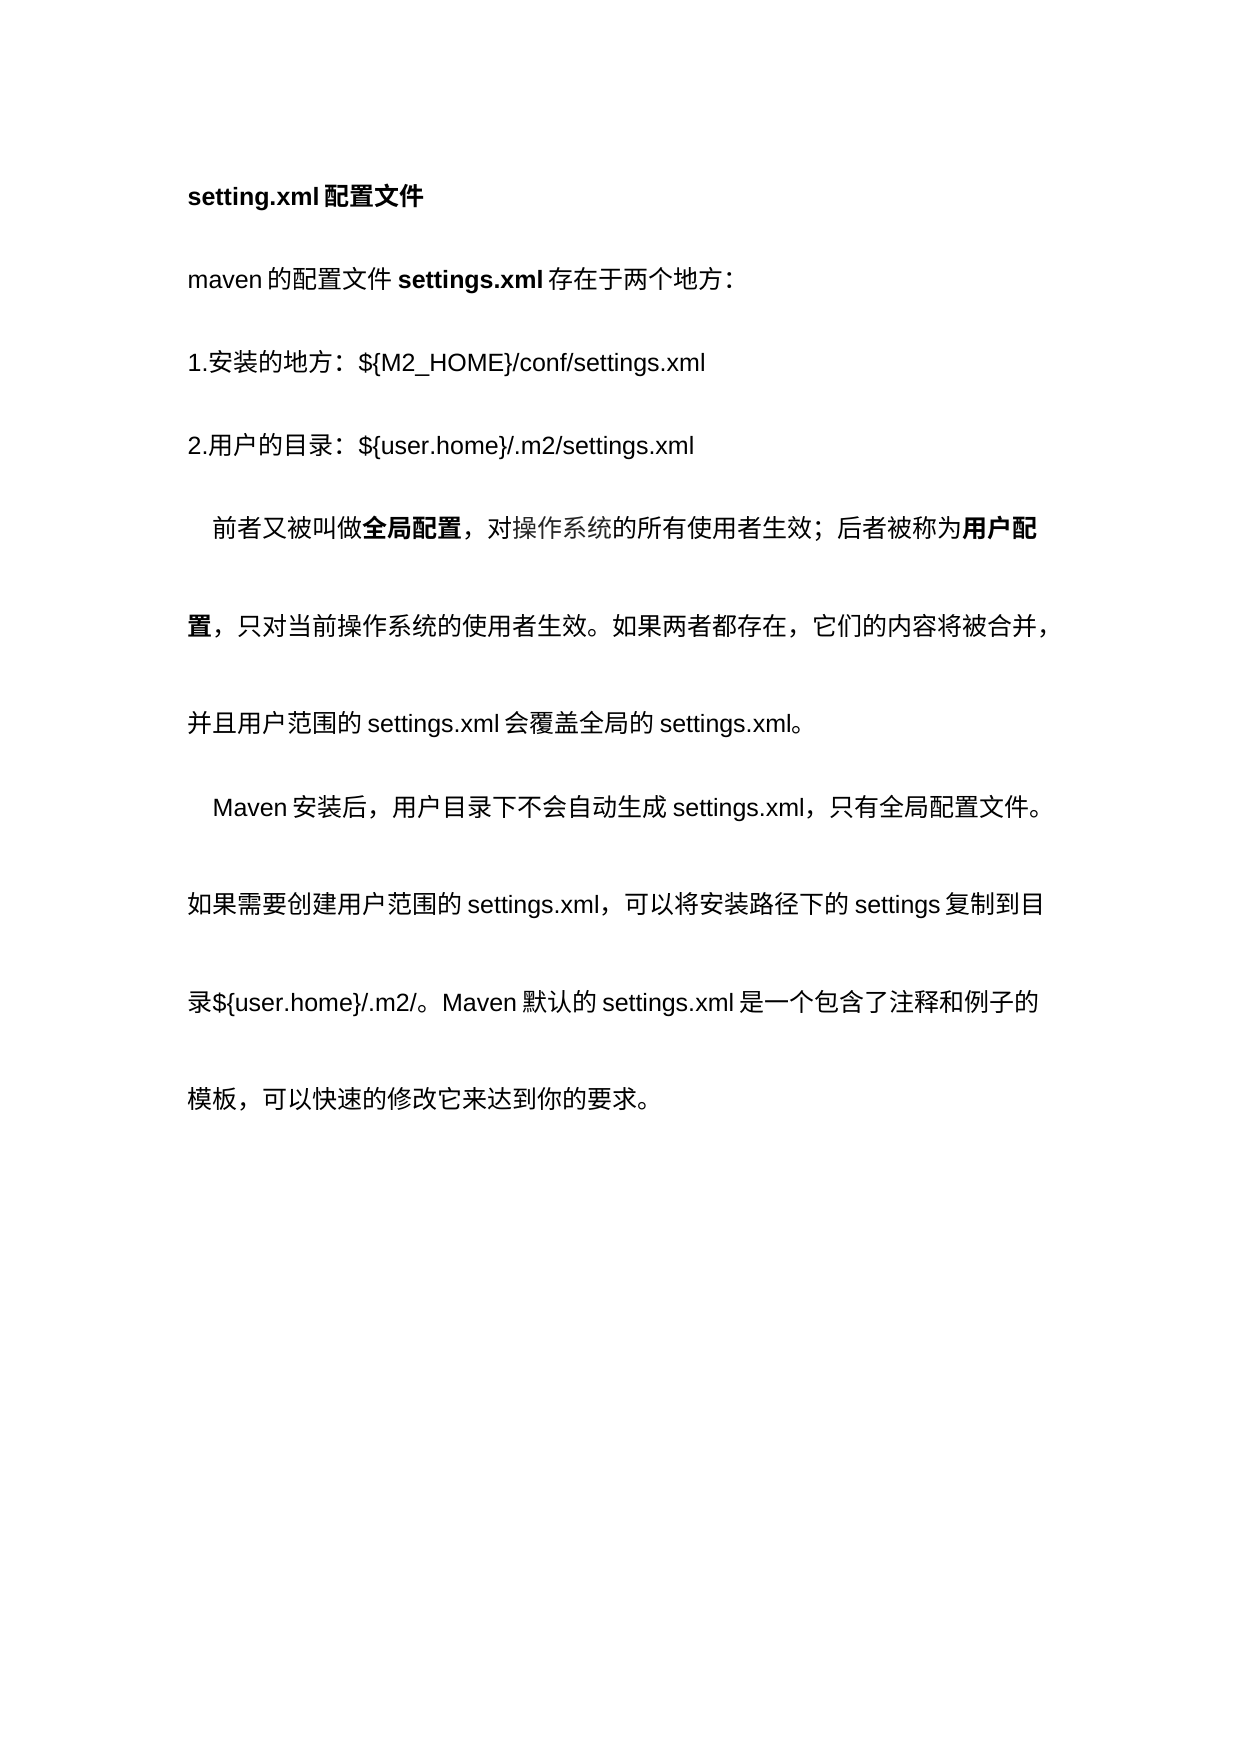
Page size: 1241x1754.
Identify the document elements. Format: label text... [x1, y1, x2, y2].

text maven的配置文件settings.xml存在于两个地方： [187, 245, 1053, 310]
text Maven安装后，用户目录下不会自动生成settings.xml，只有全局配置文件。如果需要创建用户范围的settings.xml，可以将安装路径下的settings复制到目录${user.home}/.m2/。Maven默认的settings.xml是一个包含了注释和例子的模板，可以快速的修改它来达到你的要求。 [187, 773, 1053, 1130]
text setting.xml配置文件 [187, 162, 1053, 227]
text 1.安装的地方：${M2_HOME}/conf/settings.xml [187, 328, 1053, 393]
text 2.用户的目录：${user.home}/.m2/settings.xml [187, 411, 1053, 476]
text 前者又被叫做全局配置，对操作系统的所有使用者生效；后者被称为用户配置，只对当前操作系统的使用者生效。如果两者都存在，它们的内容将被合并，并且用户范围的settings.xml会覆盖全局的settings.xml。 [187, 494, 1053, 754]
